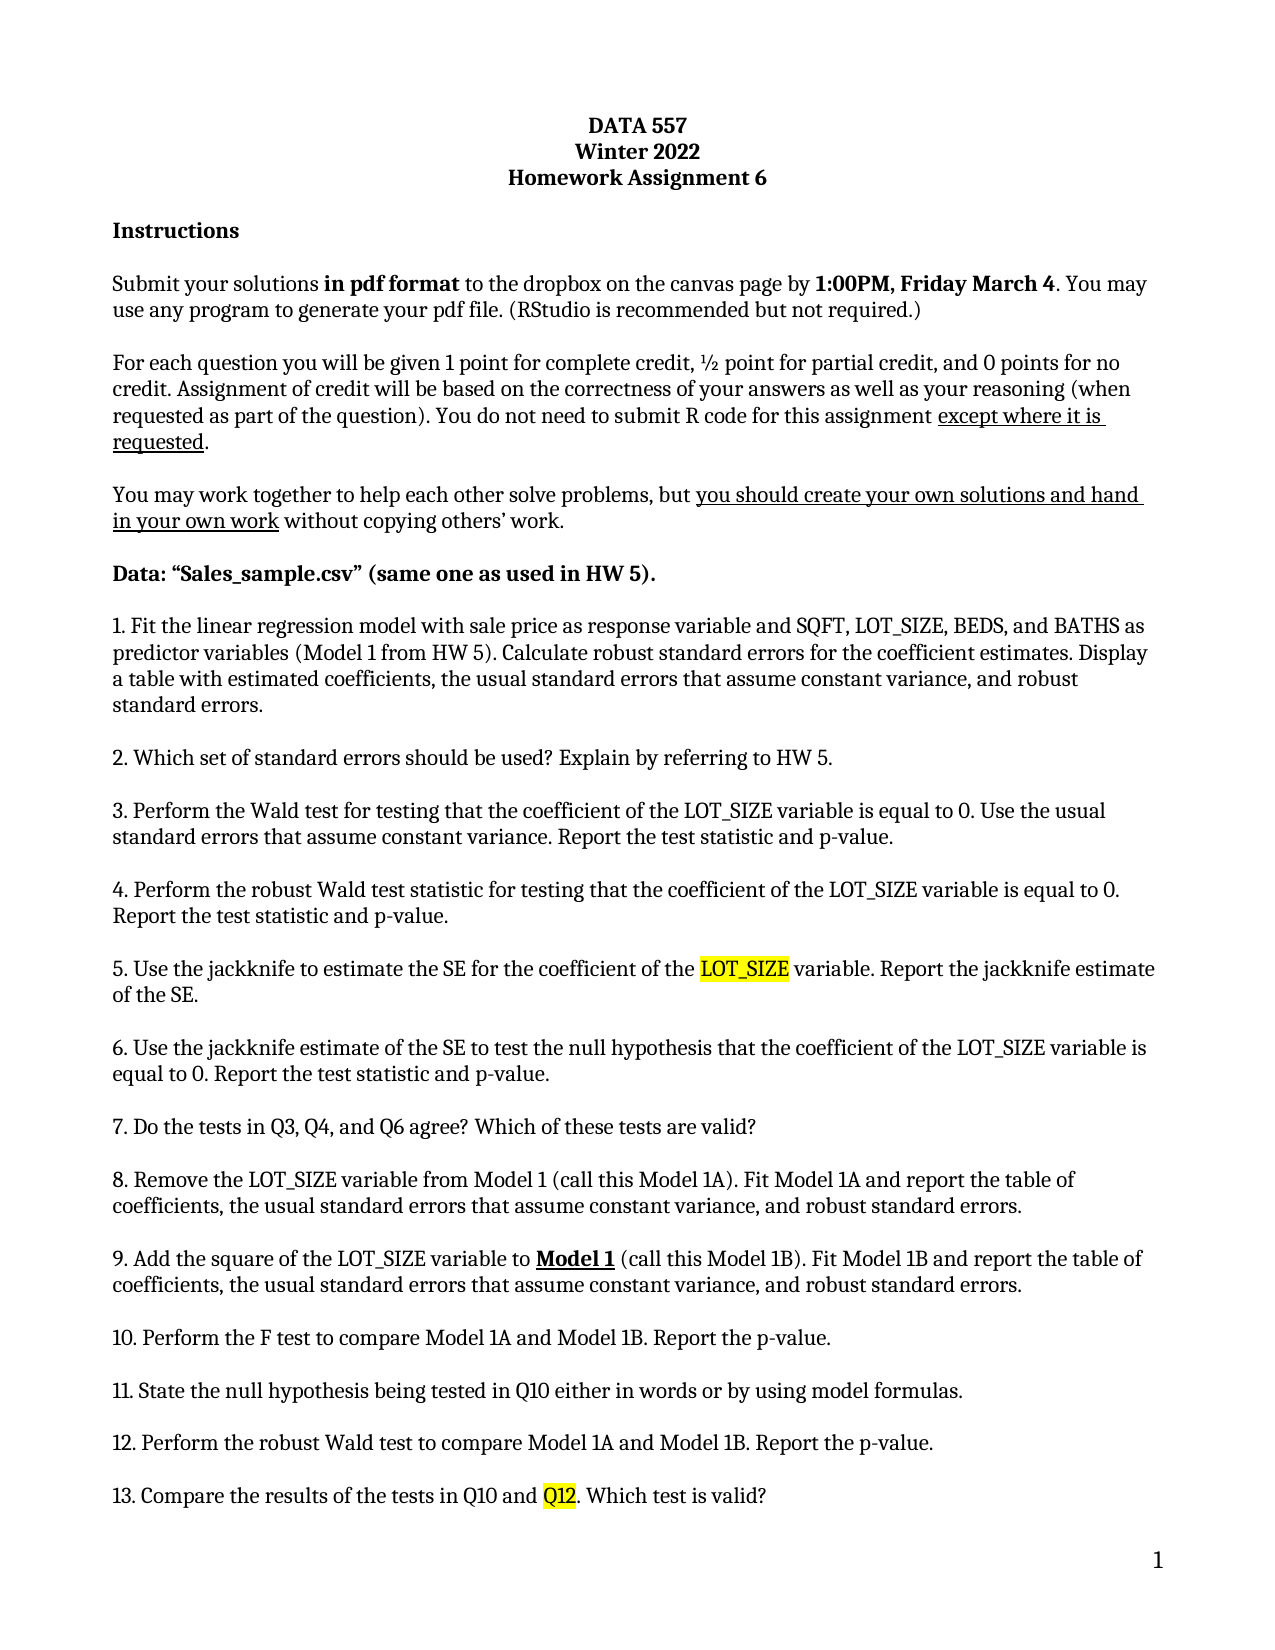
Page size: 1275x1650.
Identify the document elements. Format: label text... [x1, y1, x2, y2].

text 13. Compare the results of the tests in Q10 and Q12. Which test is valid? [112, 1483, 543, 1509]
text 3. Perform the Wald test for testing that the coefficient of the LOT_SIZE variable is equal to 0. Use the usual standard errors that assume constant variance. Report the test statistic and p-value. [112, 798, 1162, 850]
text 9. Add the square of the LOT_SIZE variable to Model 1 (call this Model 1B). Fit Model 1B and report the table of coefficients, the usual standard errors that assume constant variance, and robust standard errors. [112, 1246, 1162, 1298]
text 12. Perform the robust Wald test to compare Model 1A and Model 1B. Report the p-value. [112, 1430, 1162, 1457]
text 7. Do the tests in Q3, Q4, and Q6 agree? Which of these tests are valid? [112, 1114, 1162, 1140]
text 6. Use the jackknife estimate of the SE to test the null hypothesis that the coefficient of the LOT_SIZE variable is equal to 0. Report the test statistic and p-value. [112, 1035, 1162, 1088]
text DATA 557 [112, 112, 1162, 139]
text For each question you will be given 1 point for complete credit, ½ point for partial credit, and 0 points for no credit. Assignment of credit will be based on the correctness of your answers as well as your reasoning (when requested as part of the question). You do not need to submit R code for this assignment except where it is requested. [112, 350, 1162, 455]
text 13. Compare the results of the tests in Q10 and Q12. Which test is valid? [576, 1483, 1162, 1509]
text 2. Which set of standard errors should be used? Explain by referring to HW 5. [112, 745, 1162, 771]
text 1. Fit the linear regression model with sale price as response variable and SQFT, LOT_SIZE, BEDS, and BATHS as predictor variables (Model 1 from HW 5). Calculate robust standard errors for the coefficient estimates. Display a table with estimated coefficients, the usual standard errors that assume constant variance, and robust standard errors. [112, 613, 1162, 719]
text You may work together to help each other solve problems, but you should create your own solutions and hand in your own work without copying others’ work. [112, 481, 1162, 534]
text 4. Perform the robust Wald test statistic for testing that the coefficient of the LOT_SIZE variable is equal to 0. Report the test statistic and p-value. [112, 877, 1162, 929]
text Homework Assignment 6 [112, 165, 1162, 192]
text 10. Perform the F test to compare Model 1A and Model 1B. Report the p-value. [112, 1325, 1162, 1351]
text Instructions [112, 218, 1162, 244]
text Winter 2022 [112, 139, 1162, 165]
text 8. Remove the LOT_SIZE variable from Model 1 (call this Model 1A). Fit Model 1A and report the table of coefficients, the usual standard errors that assume constant variance, and robust standard errors. [112, 1167, 1162, 1219]
text Data: “Sales_sample.csv” (same one as used in HW 5). [112, 561, 1162, 587]
text Submit your solutions in pdf format to the dropbox on the canvas page by 1:00PM, Friday March 4. You may use any program to generate your pdf file. (RStudio is recommended but not required.) [112, 271, 1162, 323]
text 11. State the null hypothesis being tested in Q10 either in words or by using model formulas. [112, 1377, 1162, 1404]
text 5. Use the jackknife to estimate the SE for the coefficient of the LOT_SIZE variable. Report the jackknife estimate of the SE. [112, 956, 1162, 1008]
